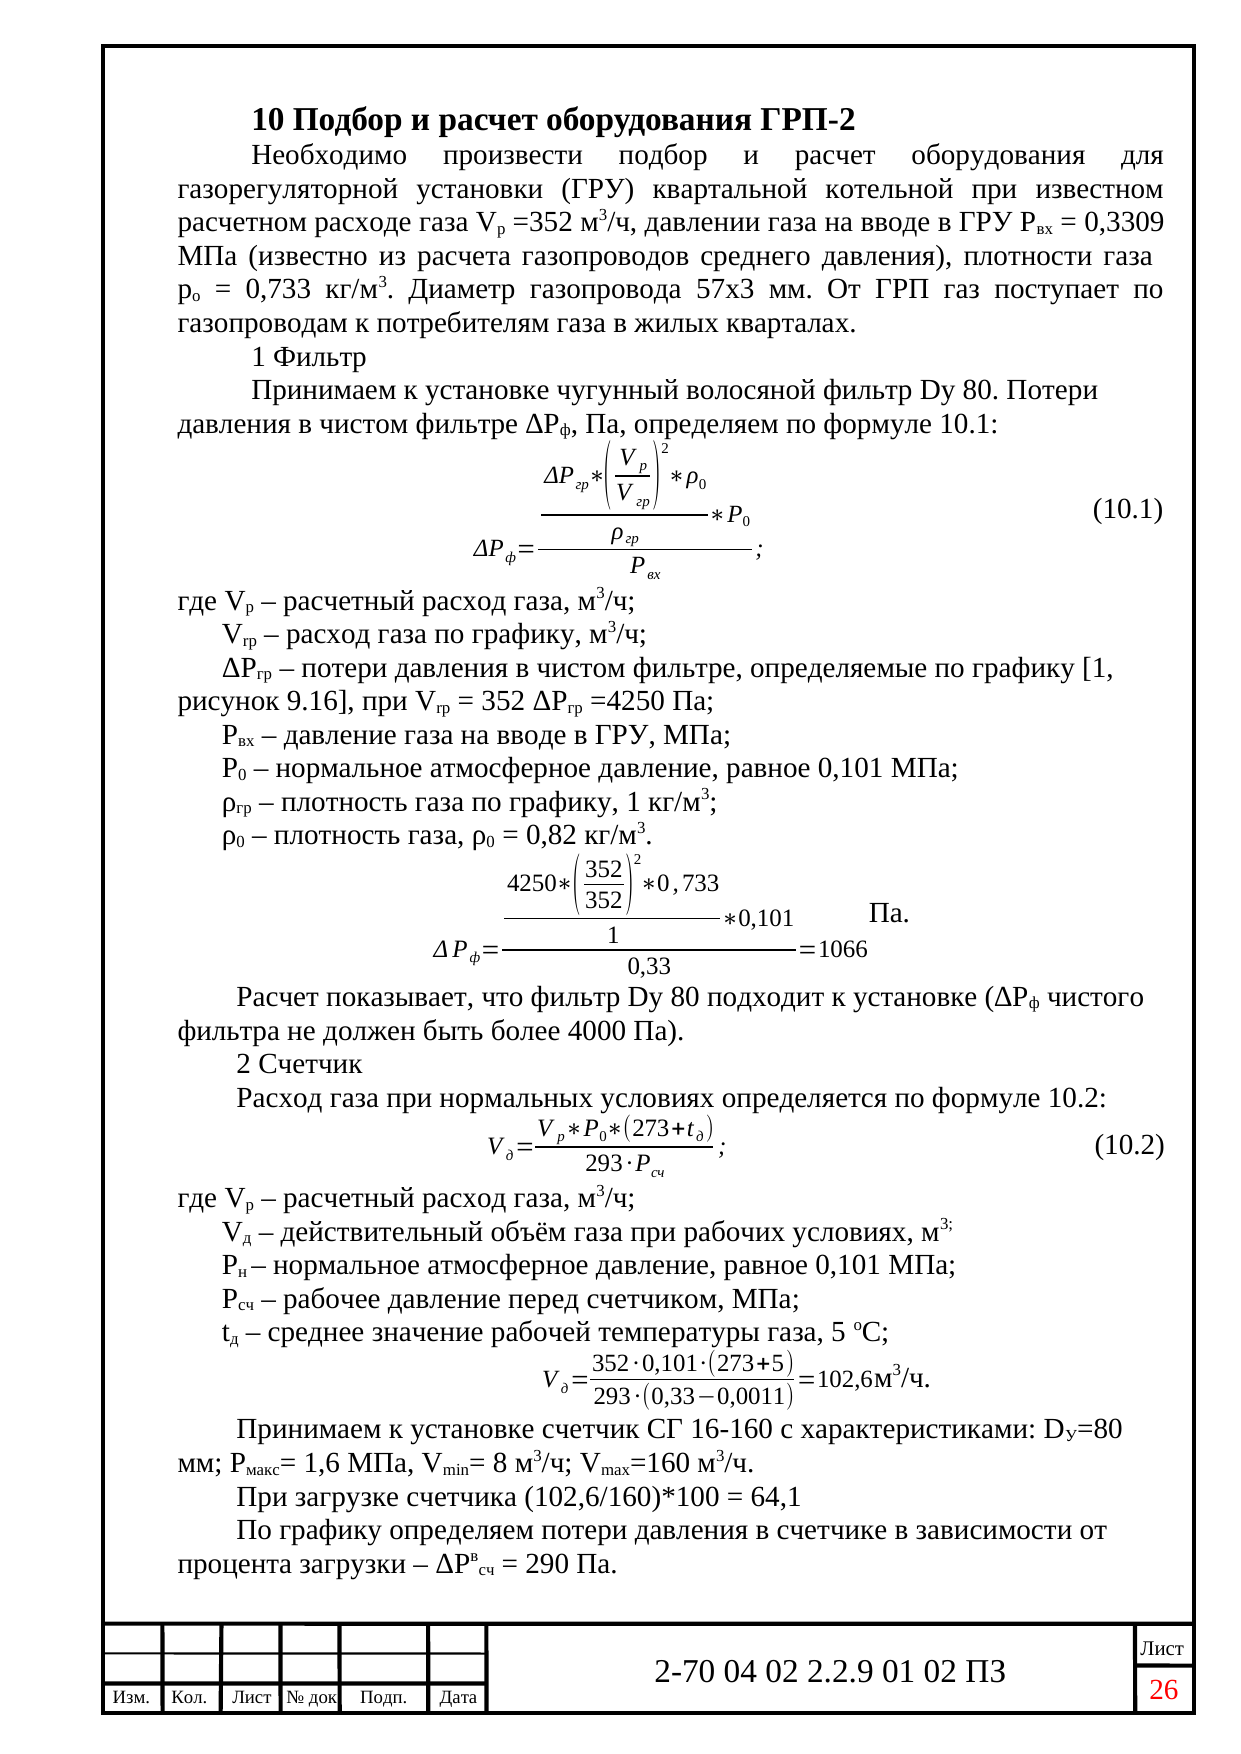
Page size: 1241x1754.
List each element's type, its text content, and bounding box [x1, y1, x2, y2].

text Расчет показывает, что фильтр Dy 80 подходит к установке (∆Рф чистого фильтра не должен быть более 4000 Па). [177, 979, 1164, 1046]
text Па. [177, 851, 1164, 979]
text Р0 – нормальное атмосферное давление, равное 0,101 МПа; [177, 750, 1164, 784]
text Vд – действительный объём газа при рабочих условиях, м3; [177, 1214, 1164, 1247]
text Рвх – давление газа на вводе в ГРУ, МПа; [177, 717, 1164, 750]
text Рн – нормальное атмосферное давление, равное 0,101 МПа; [177, 1247, 1164, 1281]
text Рсч – рабочее давление перед счетчиком, МПа; [177, 1281, 1164, 1314]
text tд – среднее значение рабочей температуры газа, 5 оС; [177, 1314, 1164, 1348]
text ρ0 – плотность газа, ρ0 = 0,82 кг/м3. [177, 817, 1164, 851]
subtitle 10 Подбор и расчет оборудования ГРП-2 [177, 99, 1164, 137]
text 2 Счетчик [177, 1046, 1164, 1080]
text Принимаем к установке чугунный волосяной фильтр Dу 80. Потери давления в чистом фильтре ∆Рф, Па, определяем по формуле 10.1: [177, 372, 1164, 439]
text 1 Фильтр [177, 339, 1164, 372]
text (10.2) [177, 1113, 1164, 1180]
text При загрузке счетчика (102,6/160)*100 = 64,1 [177, 1479, 1164, 1512]
text где Vp – расчетный расход газа, м3/ч; [177, 583, 1164, 616]
text м3/ч. [177, 1348, 1164, 1412]
text Необходимо произвести подбор и расчет оборудования для газорегуляторной установки (ГРУ) квартальной котельной при известном расчетном расходе газа Vр =352 м3/ч, давлении газа на вводе в ГРУ Рвх = 0,3309 МПа (известно из расчета газопроводов среднего давления), плотности газа ро = 0,733 кг/м3. Диаметр газопровода 57х3 мм. От ГРП газ поступает по газопроводам к потребителям газа в жилых кварталах. [177, 137, 1164, 339]
text ΔРгр – потери давления в чистом фильтре, определяемые по графику [1, рисунок 9.16], при Vrp = 352 ΔРгр =4250 Па; [177, 650, 1164, 717]
text (10.1) [177, 439, 1164, 583]
text где Vр – расчетный расход газа, м3/ч; [177, 1180, 1164, 1214]
text Расход газа при нормальных условиях определяется по формуле 10.2: [177, 1080, 1164, 1113]
text Vrp – расход газа по графику, м3/ч; [177, 616, 1164, 650]
text По графику определяем потери давления в счетчике в зависимости от процента загрузки – ΔРвсч = 290 Па. [177, 1512, 1164, 1579]
text ρгр – плотность газа по графику, 1 кг/м3; [177, 784, 1164, 817]
text Принимаем к установке счетчик СГ 16-160 с характеристиками: DУ=80 мм; Рмакс= 1,6 МПа, Vmin= 8 м3/ч; Vmax=160 м3/ч. [177, 1412, 1164, 1479]
